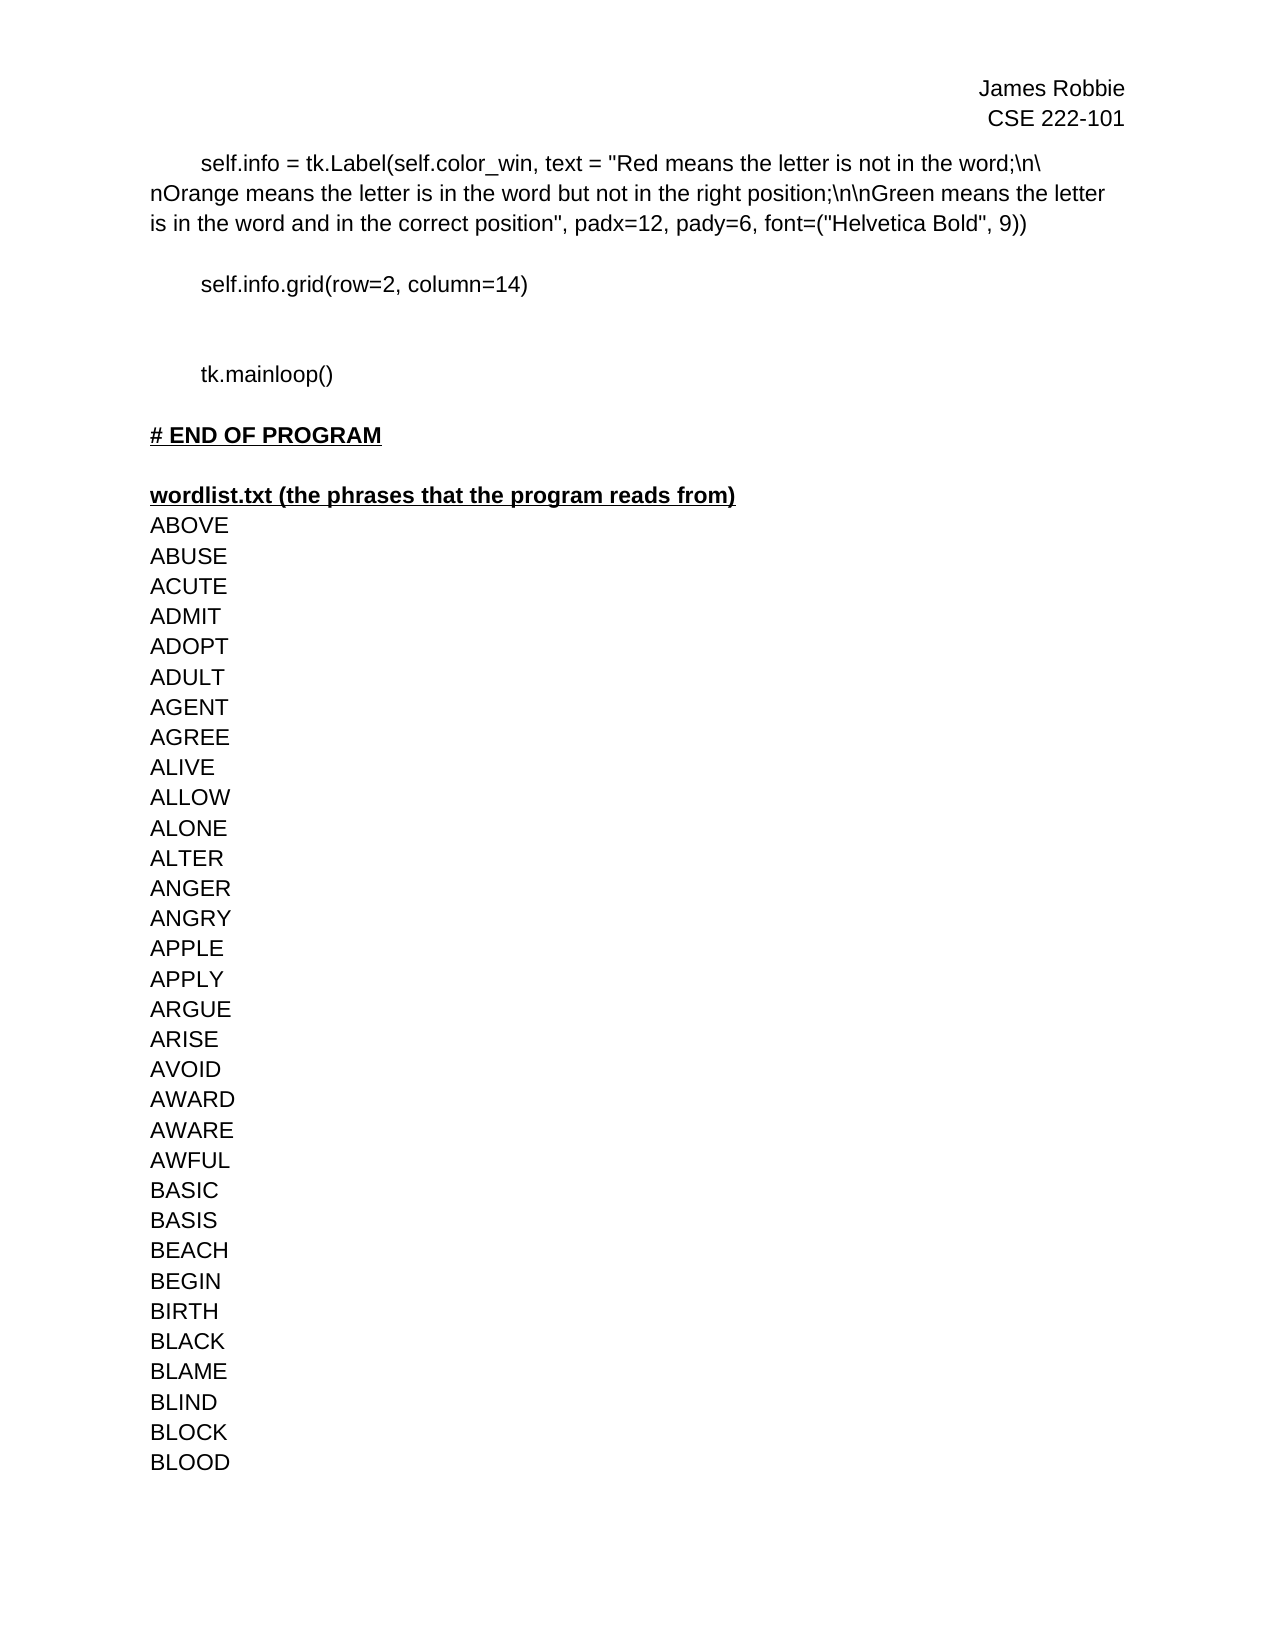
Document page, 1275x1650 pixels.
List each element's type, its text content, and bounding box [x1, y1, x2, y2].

text ALTER [150, 845, 1125, 871]
text APPLE [150, 935, 1125, 962]
text ANGRY [150, 905, 1125, 932]
text BLIND [150, 1388, 1125, 1415]
text ALIVE [150, 754, 1125, 781]
text ADMIT [150, 603, 1125, 629]
text AGREE [150, 724, 1125, 750]
text BASIC [150, 1177, 1125, 1203]
text BLAME [150, 1358, 1125, 1385]
text ALLOW [150, 784, 1125, 811]
text APPLY [150, 966, 1125, 992]
text AVOID [150, 1056, 1125, 1083]
text ABOVE [150, 512, 1125, 539]
text AGENT [150, 694, 1125, 720]
text ALONE [150, 814, 1125, 841]
text ANGER [150, 875, 1125, 901]
text tk.mainloop() [150, 361, 1125, 388]
text AWFUL [150, 1147, 1125, 1173]
text ABUSE [150, 543, 1125, 569]
text AWARE [150, 1117, 1125, 1143]
text self.info.grid(row=2, column=14) [150, 271, 1125, 297]
text # END OF PROGRAM [150, 422, 1125, 448]
text BLOOD [150, 1449, 1125, 1475]
text self.info = tk.Label(self.color_win, text = "Red means the letter is not in the word;\n\nOrange means the letter is in the word but not in the right position;\n\nGreen means the letter is in the word and in the correct position", padx=12, pady=6, font=("Helvetica Bold", 9)) [150, 150, 1125, 237]
text ACUTE [150, 573, 1125, 599]
text AWARD [150, 1086, 1125, 1113]
text BEGIN [150, 1268, 1125, 1294]
text ADULT [150, 663, 1125, 690]
text BIRTH [150, 1298, 1125, 1324]
text ARISE [150, 1026, 1125, 1052]
text ADOPT [150, 633, 1125, 660]
text BASIS [150, 1207, 1125, 1234]
text BEACH [150, 1237, 1125, 1264]
text BLOCK [150, 1419, 1125, 1445]
text wordlist.txt (the phrases that the program reads from) [150, 482, 1125, 509]
text ARGUE [150, 996, 1125, 1022]
text BLACK [150, 1328, 1125, 1354]
